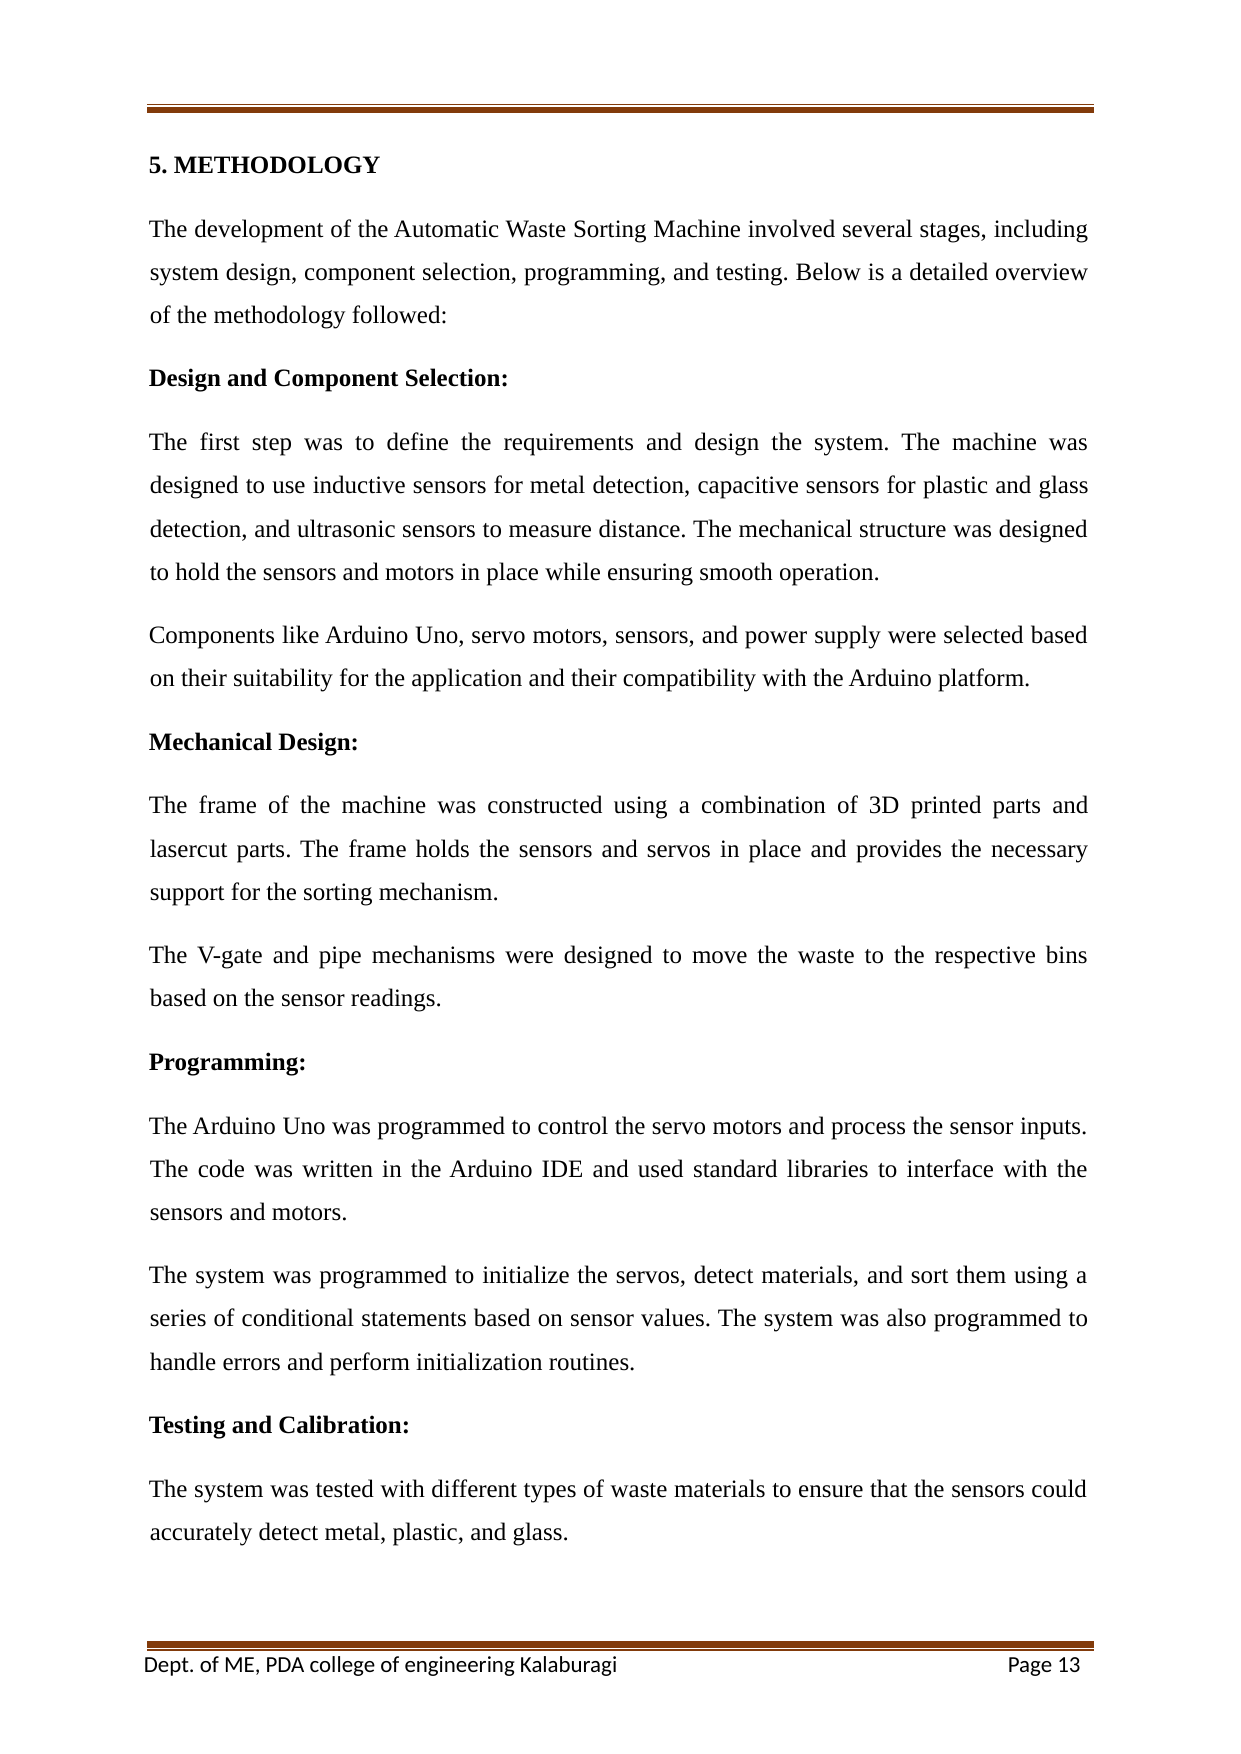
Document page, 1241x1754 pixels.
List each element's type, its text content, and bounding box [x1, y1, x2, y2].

text Design and Component Selection: [148, 363, 1091, 392]
text Testing and Calibration: [148, 1410, 1091, 1439]
text The development of the Automatic Waste Sorting Machine involved several stages, including system design, component selection, programming, and testing. Below is a detailed overview of the methodology followed: [148, 214, 1089, 329]
text The Arduino Uno was programmed to control the servo motors and process the sensor inputs. The code was written in the Arduino IDE and used standard libraries to interface with the sensors and motors. [148, 1111, 1089, 1226]
subtitle 5. METHODOLOGY [148, 150, 1091, 179]
text Programming: [148, 1047, 1091, 1076]
text Mechanical Design: [148, 727, 1091, 756]
text Components like Arduino Uno, servo motors, sensors, and power supply were selected based on their suitability for the application and their compatibility with the Arduino platform. [148, 620, 1089, 692]
text The system was tested with different types of waste materials to ensure that the sensors could accurately detect metal, plastic, and glass. [148, 1474, 1089, 1546]
text The frame of the machine was constructed using a combination of 3D printed parts and lasercut parts. The frame holds the sensors and servos in place and provides the necessary support for the sorting mechanism. [148, 791, 1089, 906]
text The V-gate and pipe mechanisms were designed to move the waste to the respective bins based on the sensor readings. [148, 940, 1089, 1012]
text The first step was to define the requirements and design the system. The machine was designed to use inductive sensors for metal detection, capacitive sensors for plastic and glass detection, and ultrasonic sensors to measure distance. The mechanical structure was designed to hold the sensors and motors in place while ensuring smooth operation. [148, 427, 1089, 586]
text The system was programmed to initialize the servos, detect materials, and sort them using a series of conditional statements based on sensor values. The system was also programmed to handle errors and perform initialization routines. [148, 1260, 1089, 1375]
